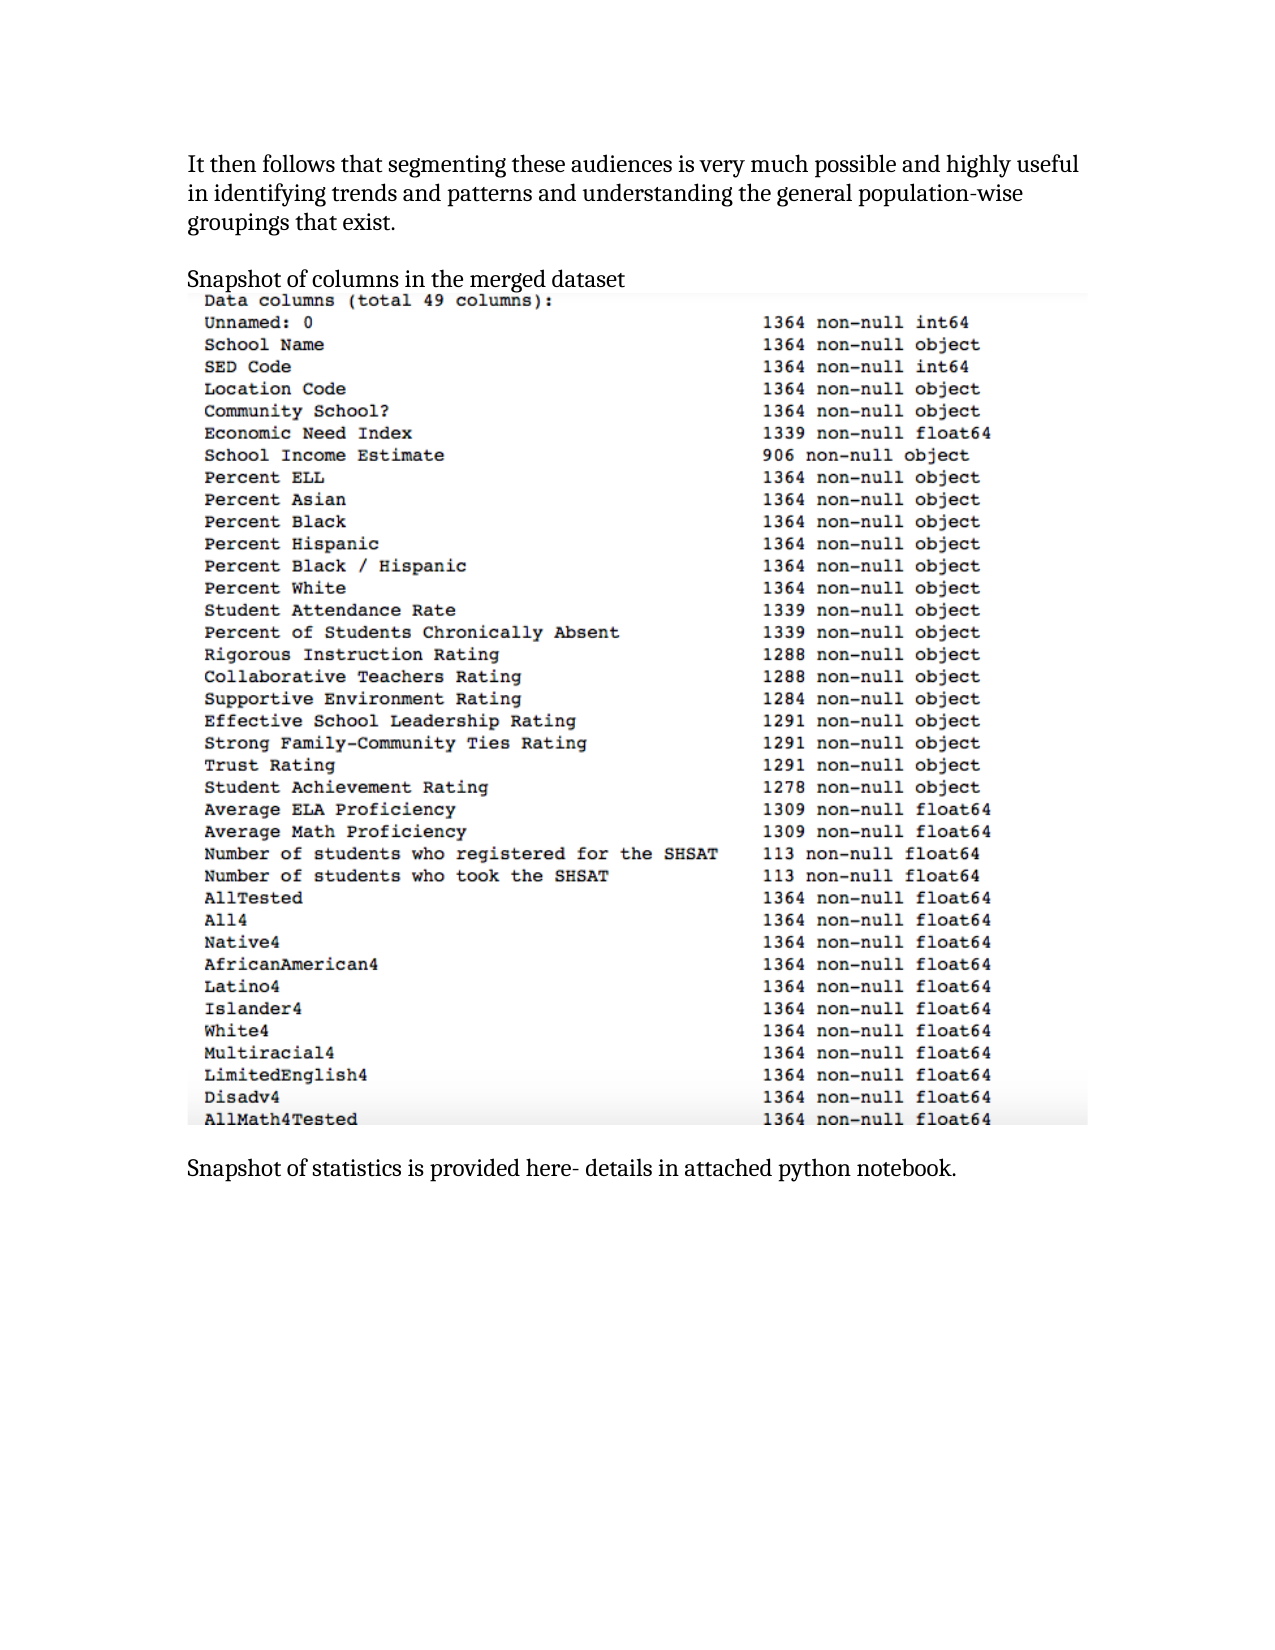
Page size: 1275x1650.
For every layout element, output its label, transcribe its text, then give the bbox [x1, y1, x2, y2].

text It then follows that segmenting these audiences is very much possible and highly useful in identifying trends and patterns and understanding the general population-wise groupings that exist. [187, 150, 1087, 236]
text Snapshot of statistics is provided here- details in attached python notebook. [187, 1154, 1087, 1182]
text Snapshot of columns in the merged dataset [187, 265, 1087, 293]
picture [187, 293, 1088, 1125]
